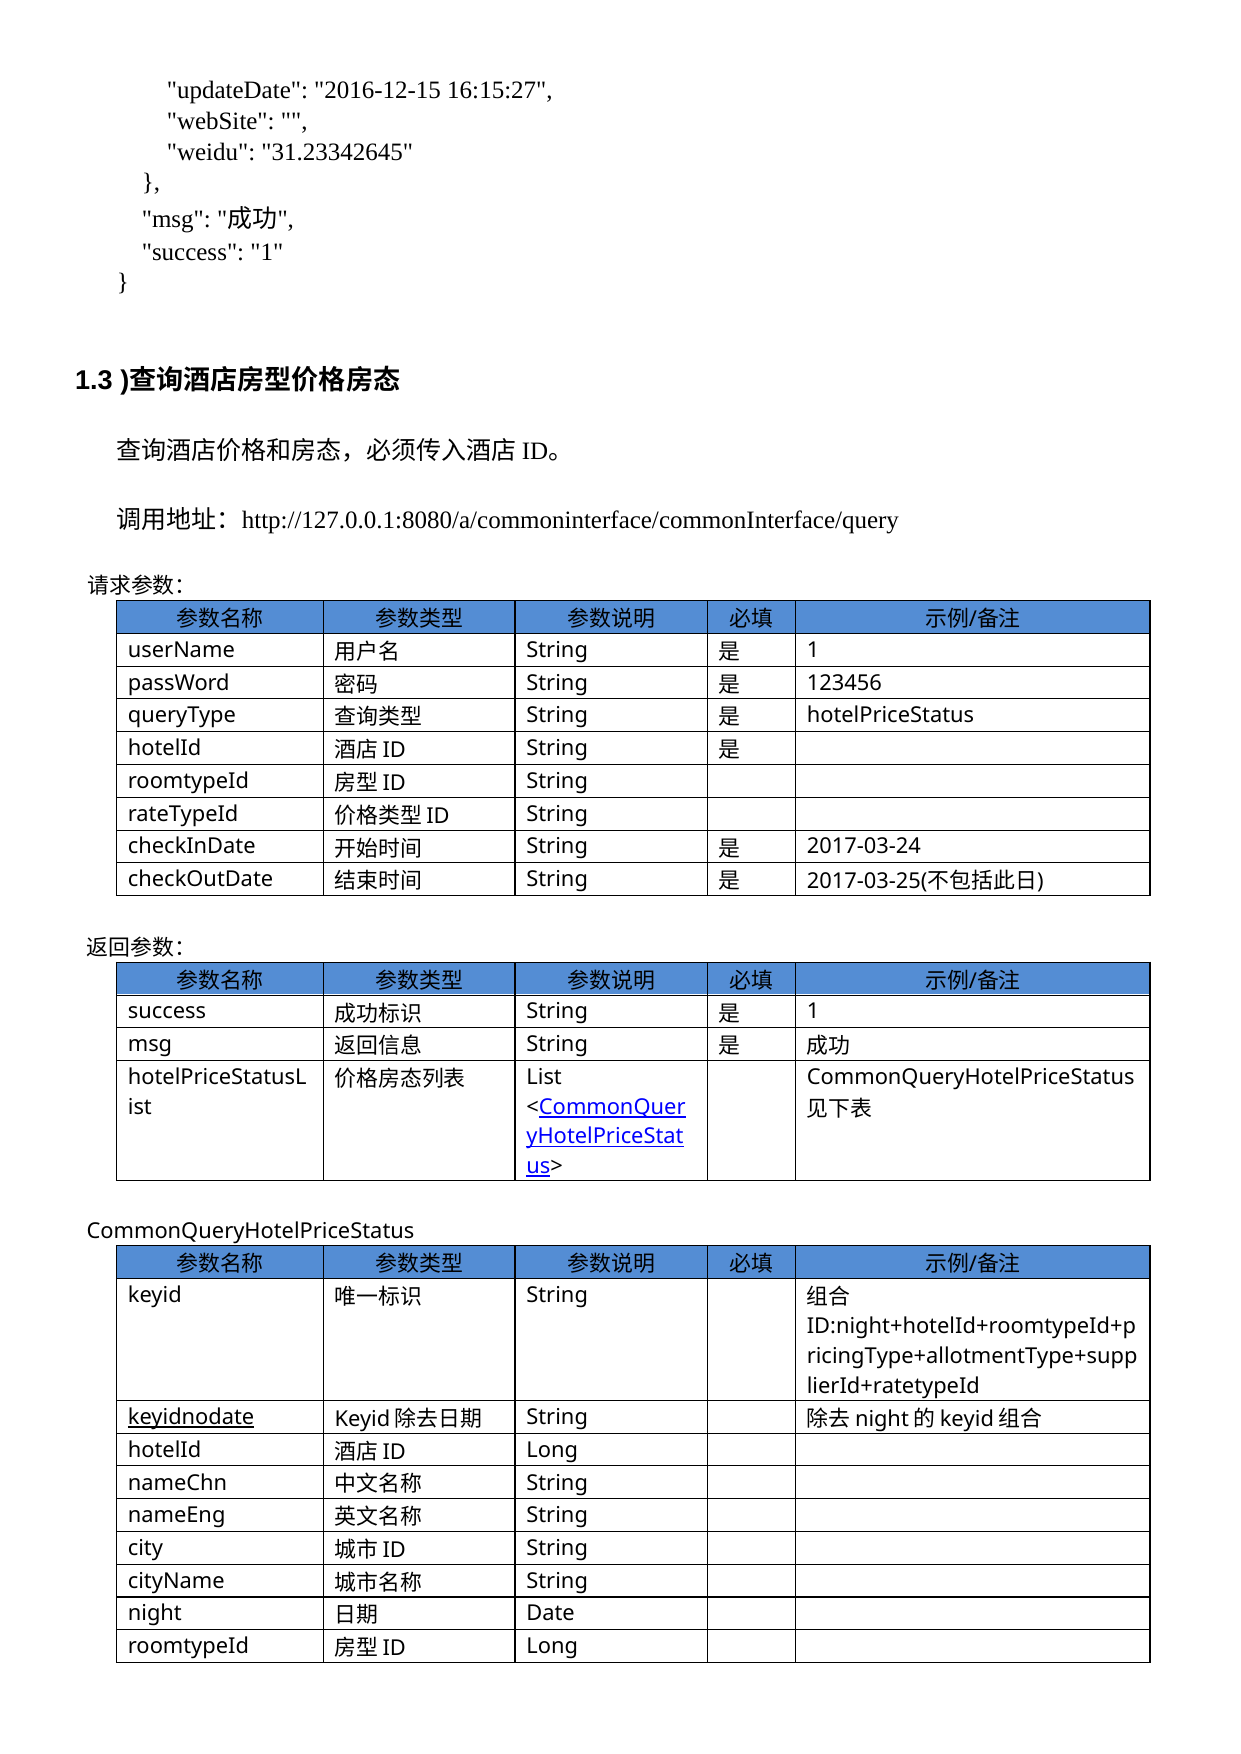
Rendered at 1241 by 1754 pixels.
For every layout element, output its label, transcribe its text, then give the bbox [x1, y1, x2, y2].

table_header 参数类型 [324, 601, 514, 633]
table_header 必填 [708, 601, 795, 633]
table_cell [708, 798, 795, 829]
table_cell String [516, 1028, 707, 1060]
table_cell 2017-03-25(不包括此日) [796, 863, 1149, 895]
table_cell roomtypeId [117, 1630, 323, 1662]
table_cell 是 [708, 667, 795, 698]
subtitle 1.3 )查询酒店房型价格房态 [75, 358, 1165, 397]
text 调用地址：http://127.0.0.1:8080/a/commoninterface/commonInterface/query [75, 499, 1165, 536]
table_header 参数说明 [516, 601, 707, 633]
table_cell String [516, 1279, 707, 1400]
table_cell 成功 [796, 1028, 1149, 1060]
table_cell 用户名 [324, 634, 514, 666]
table_cell [708, 1565, 795, 1596]
table_cell [796, 1466, 1149, 1498]
table_cell [708, 1532, 795, 1564]
table_cell nameChn [117, 1466, 323, 1498]
table_cell [708, 1466, 795, 1498]
table_cell [796, 1630, 1149, 1662]
table_cell [708, 765, 795, 797]
table_cell [708, 1630, 795, 1662]
table_cell String [516, 863, 707, 895]
table_cell String [516, 732, 707, 764]
table_cell 是 [708, 831, 795, 862]
table_cell userName [117, 634, 323, 666]
text 查询酒店价格和房态，必须传入酒店ID。 [75, 430, 1165, 466]
table_cell String [516, 667, 707, 698]
table_cell String [516, 1466, 707, 1498]
text "webSite": "", [75, 106, 1165, 134]
text "weidu": "31.23342645" [75, 137, 1165, 165]
table_cell hotelPriceStatusList [117, 1061, 323, 1180]
table_cell Keyid除去日期 [324, 1401, 514, 1433]
table_cell 是 [708, 732, 795, 764]
table_header 示例/备注 [796, 601, 1149, 633]
table_cell 中文名称 [324, 1466, 514, 1498]
table_cell success [117, 996, 323, 1027]
table_cell hotelPriceStatus [796, 699, 1149, 731]
table_cell [796, 765, 1149, 797]
table_cell 房型ID [324, 765, 514, 797]
table_cell String [516, 831, 707, 862]
table_cell msg [117, 1028, 323, 1060]
table_cell 除去night的keyid组合 [796, 1401, 1149, 1433]
table_cell 是 [708, 1028, 795, 1060]
text "updateDate": "2016-12-15 16:15:27", [75, 75, 1165, 104]
table_header 参数类型 [324, 963, 514, 994]
table_cell String [516, 1532, 707, 1564]
table_header 示例/备注 [796, 1246, 1149, 1278]
table_cell [796, 732, 1149, 764]
table_header 必填 [708, 1246, 795, 1278]
table_header 参数说明 [516, 963, 707, 994]
table_cell 日期 [324, 1598, 514, 1629]
table_cell List<CommonQueryHotelPriceStatus> [516, 1061, 707, 1180]
table_cell 成功标识 [324, 996, 514, 1027]
text "success": "1" [75, 237, 1165, 265]
table_cell String [516, 996, 707, 1027]
table_cell 2017-03-24 [796, 831, 1149, 862]
table_cell 价格类型ID [324, 798, 514, 829]
table_cell keyid [117, 1279, 323, 1400]
table_cell 是 [708, 863, 795, 895]
table_cell [708, 1434, 795, 1465]
table_cell [796, 1532, 1149, 1564]
table_header 示例/备注 [796, 963, 1149, 994]
table_header 参数名称 [117, 963, 323, 994]
table_cell CommonQueryHotelPriceStatus见下表 [796, 1061, 1149, 1180]
table_header 参数说明 [516, 1246, 707, 1278]
table_cell 房型ID [324, 1630, 514, 1662]
table_cell [708, 1401, 795, 1433]
table_cell String [516, 699, 707, 731]
table_cell 开始时间 [324, 831, 514, 862]
table_cell roomtypeId [117, 765, 323, 797]
table_header 参数名称 [117, 1246, 323, 1278]
table_cell String [516, 1401, 707, 1433]
table_cell [796, 1499, 1149, 1531]
table_cell [796, 1598, 1149, 1629]
table_header 必填 [708, 963, 795, 994]
text 返回参数： [75, 930, 1165, 962]
table_cell 123456 [796, 667, 1149, 698]
text "msg": "成功", [75, 198, 1165, 234]
table_cell 密码 [324, 667, 514, 698]
table_cell 唯一标识 [324, 1279, 514, 1400]
table_cell 酒店ID [324, 1434, 514, 1465]
table_cell String [516, 798, 707, 829]
table_cell checkOutDate [117, 863, 323, 895]
table_cell Long [516, 1434, 707, 1465]
table_cell Date [516, 1598, 707, 1629]
table_cell hotelId [117, 1434, 323, 1465]
table_cell rateTypeId [117, 798, 323, 829]
table_cell [708, 1279, 795, 1400]
table_cell String [516, 1499, 707, 1531]
table_cell 结束时间 [324, 863, 514, 895]
table_cell passWord [117, 667, 323, 698]
table_cell 英文名称 [324, 1499, 514, 1531]
table_cell String [516, 634, 707, 666]
table_cell [796, 1434, 1149, 1465]
table_cell night [117, 1598, 323, 1629]
text } [75, 267, 1165, 296]
table_cell 查询类型 [324, 699, 514, 731]
table_header 参数类型 [324, 1246, 514, 1278]
table_cell [708, 1598, 795, 1629]
table_cell String [516, 1565, 707, 1596]
table_cell queryType [117, 699, 323, 731]
table_cell 酒店ID [324, 732, 514, 764]
table_cell nameEng [117, 1499, 323, 1531]
table_cell String [516, 765, 707, 797]
text 请求参数： [75, 568, 1165, 600]
table_cell city [117, 1532, 323, 1564]
table_cell [796, 1565, 1149, 1596]
table_cell 是 [708, 996, 795, 1027]
table_cell [708, 1061, 795, 1180]
table_cell keyidnodate [117, 1401, 323, 1433]
table_cell 城市名称 [324, 1565, 514, 1596]
table_header 参数名称 [117, 601, 323, 633]
table_cell 1 [796, 996, 1149, 1027]
table_cell 价格房态列表 [324, 1061, 514, 1180]
table_cell 城市ID [324, 1532, 514, 1564]
table_cell checkInDate [117, 831, 323, 862]
text }, [75, 167, 1165, 196]
table_cell 组合ID:night+hotelId+roomtypeId+pricingType+allotmentType+supplierId+ratetypeId [796, 1279, 1149, 1400]
table_cell cityName [117, 1565, 323, 1596]
table_cell 是 [708, 634, 795, 666]
table_cell 1 [796, 634, 1149, 666]
table_cell hotelId [117, 732, 323, 764]
text CommonQueryHotelPriceStatus [75, 1215, 1165, 1245]
table_cell [796, 798, 1149, 829]
table_cell [708, 1499, 795, 1531]
table_cell 返回信息 [324, 1028, 514, 1060]
table_cell 是 [708, 699, 795, 731]
table_cell Long [516, 1630, 707, 1662]
